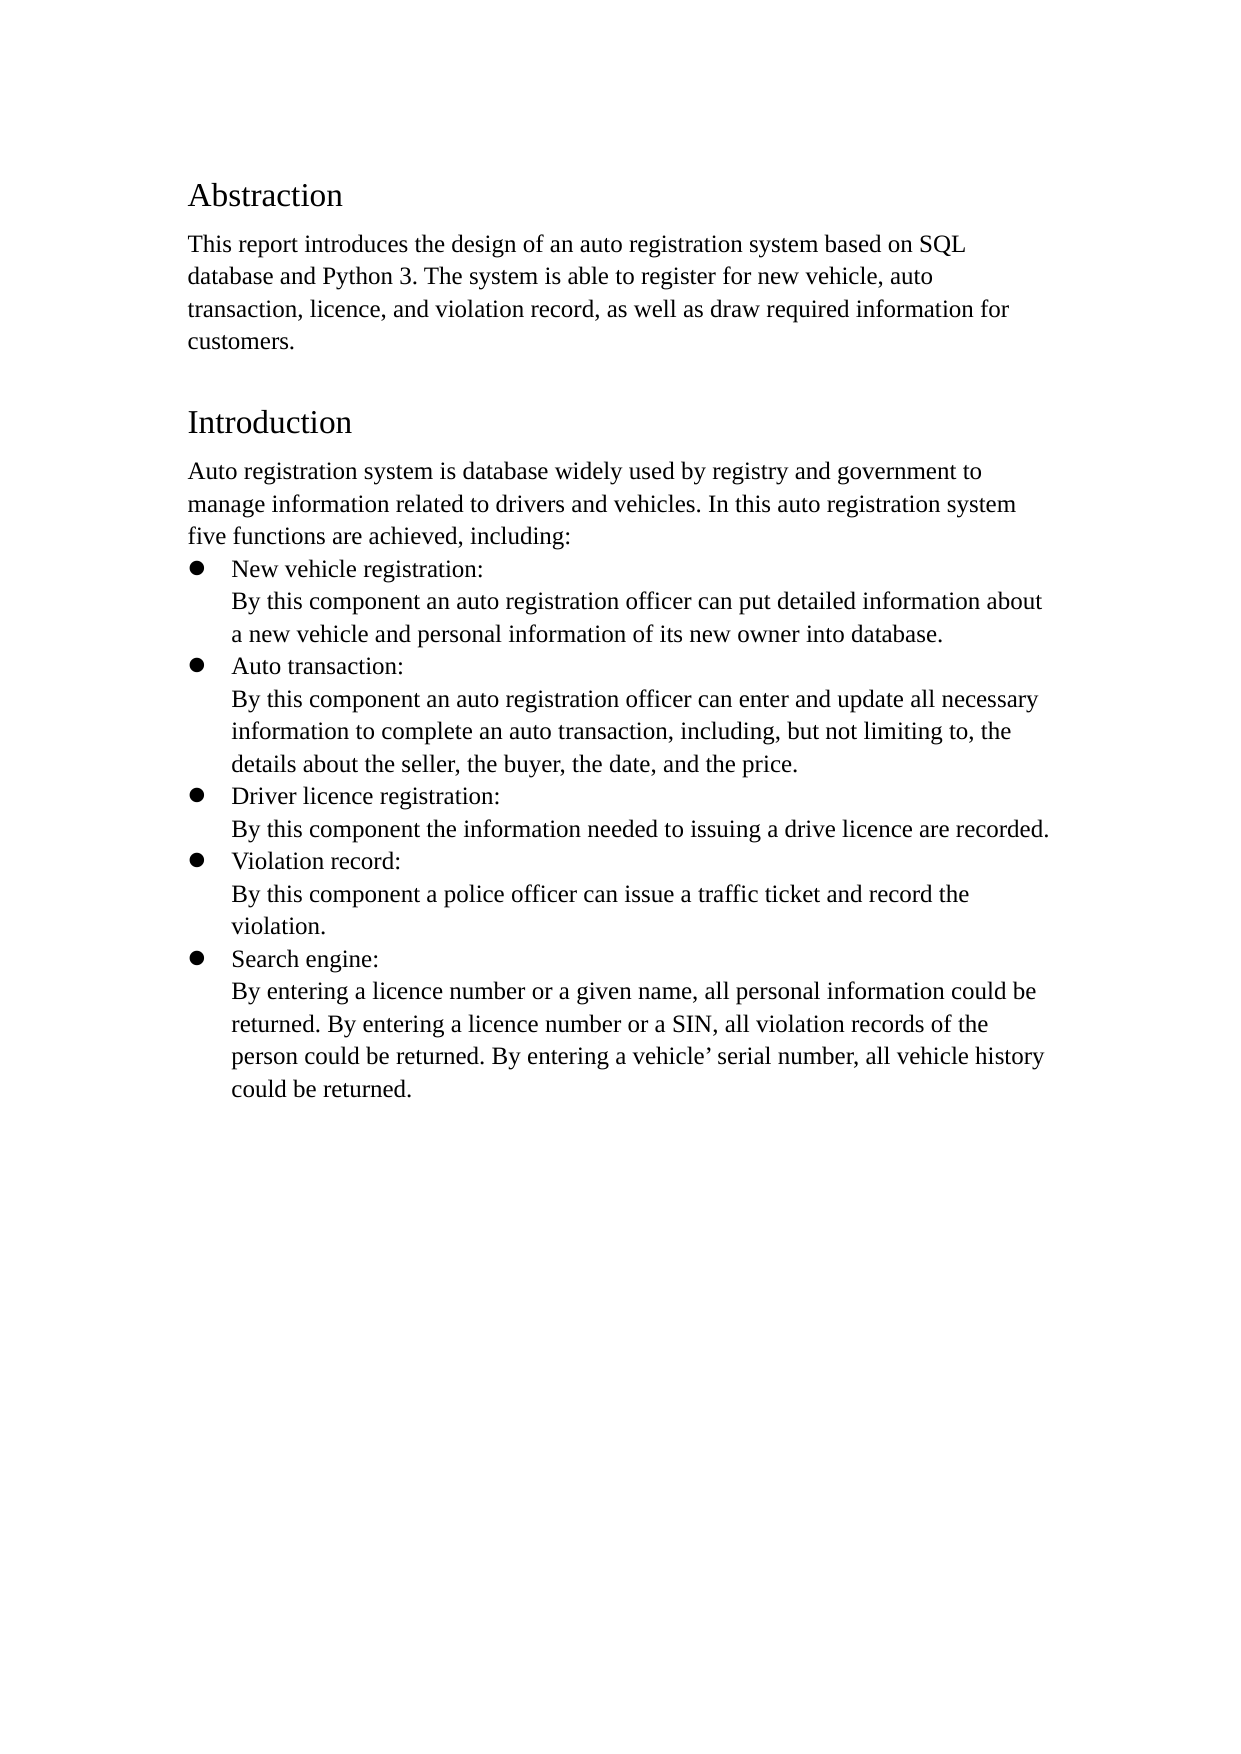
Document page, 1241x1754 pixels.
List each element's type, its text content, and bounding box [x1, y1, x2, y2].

list By this component a police officer can issue a traffic ticket and record the violation. [231, 877, 1053, 942]
text Abstraction [187, 162, 1053, 227]
list By this component an auto registration officer can enter and update all necessary information to complete an auto transaction, including, but not limiting to, the details about the seller, the buyer, the date, and the price. [231, 682, 1053, 779]
list Auto transaction: [187, 649, 1053, 682]
list New vehicle registration: [187, 552, 1053, 584]
text This report introduces the design of an auto registration system based on SQL database and Python 3. The system is able to register for new vehicle, auto transaction, licence, and violation record, as well as draw required information for customers. [187, 227, 1053, 357]
text Auto registration system is database widely used by registry and government to manage information related to drivers and vehicles. In this auto registration system five functions are achieved, including: [187, 454, 1053, 552]
list By this component an auto registration officer can put detailed information about a new vehicle and personal information of its new owner into database. [231, 584, 1053, 649]
list By this component the information needed to issuing a drive licence are recorded. [231, 812, 1053, 844]
list Violation record: [187, 844, 1053, 877]
list By entering a licence number or a given name, all personal information could be returned. By entering a licence number or a SIN, all violation records of the person could be returned. By entering a vehicle’ serial number, all vehicle history could be returned. [231, 974, 1053, 1104]
list Driver licence registration: [187, 779, 1053, 812]
text Introduction [187, 389, 1053, 454]
list Search engine: [187, 942, 1053, 974]
